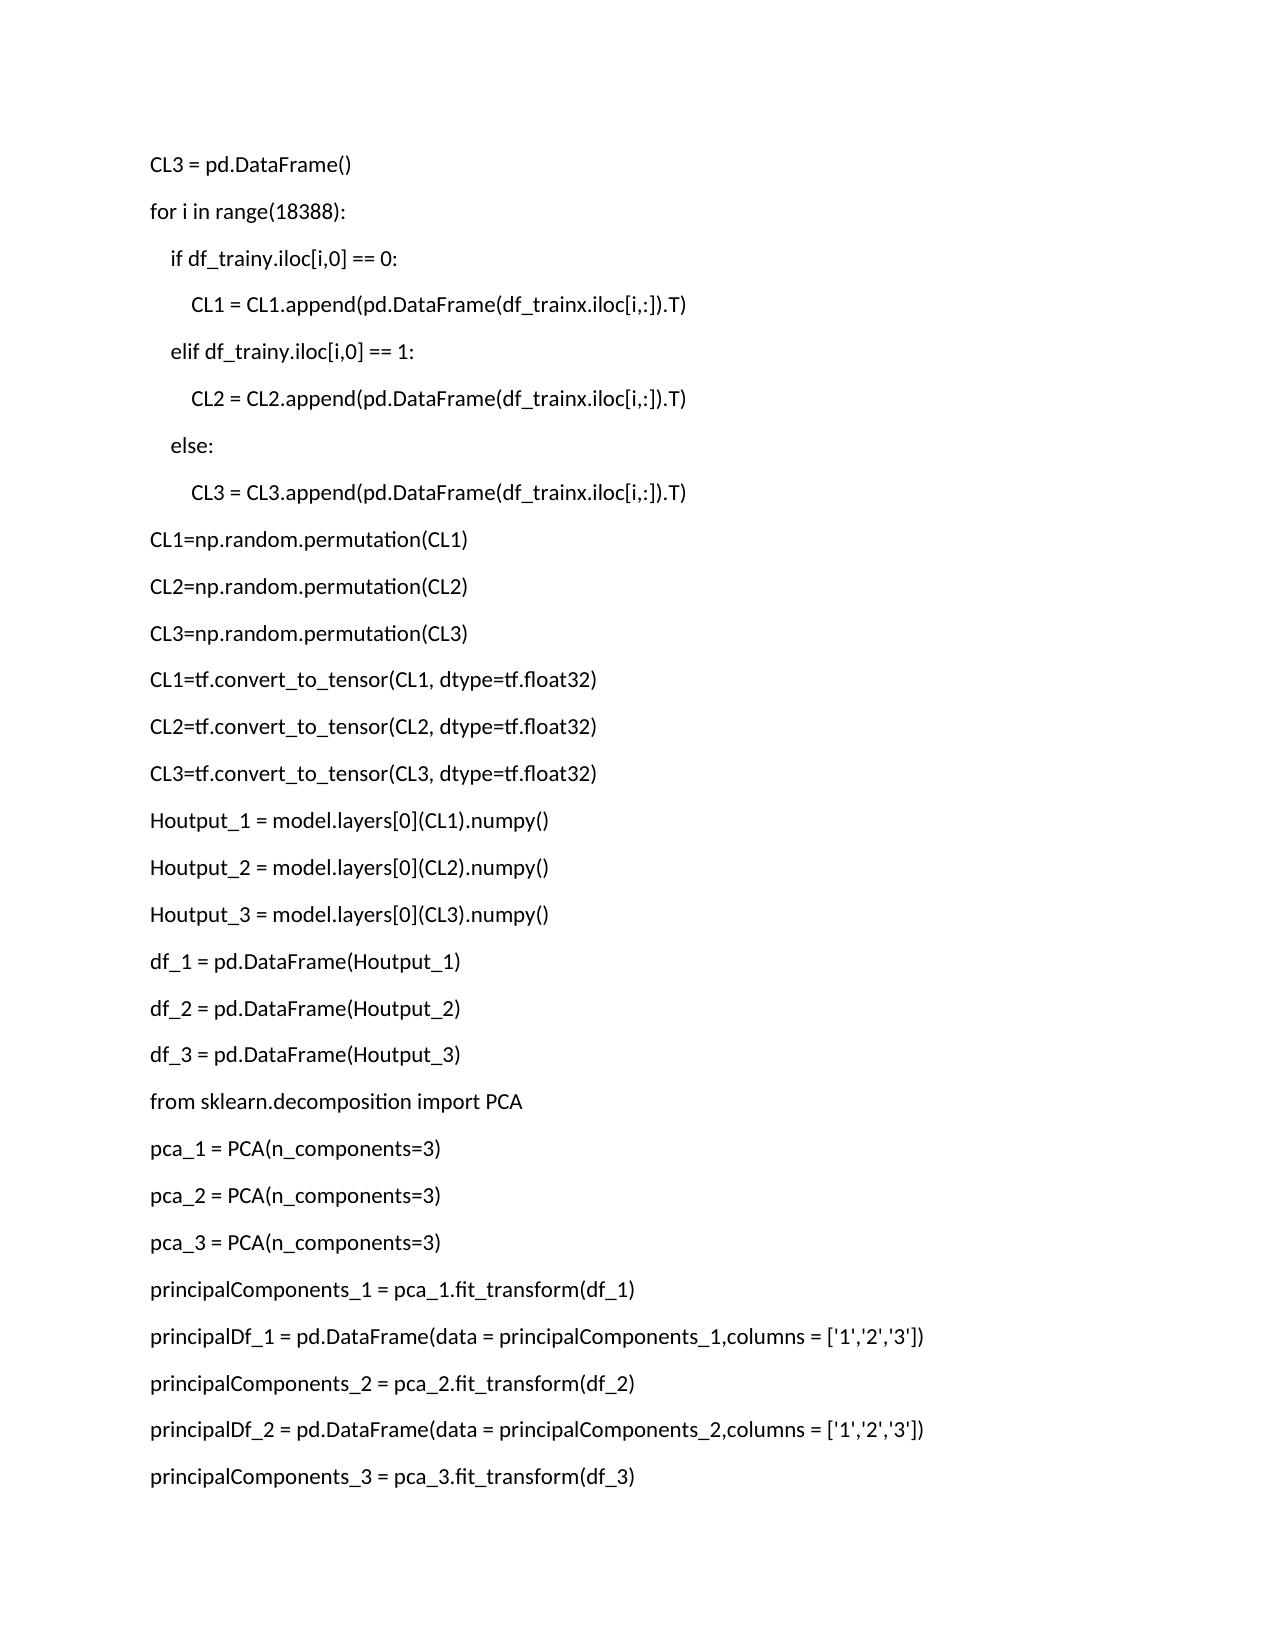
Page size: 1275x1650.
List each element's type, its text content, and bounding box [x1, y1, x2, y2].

text df_1 = pd.DataFrame(Houtput_1) [150, 947, 1125, 975]
text df_3 = pd.DataFrame(Houtput_3) [150, 1041, 1125, 1069]
text Houtput_3 = model.layers[0](CL3).numpy() [150, 900, 1125, 928]
text Houtput_2 = model.layers[0](CL2).numpy() [150, 853, 1125, 881]
text principalDf_2 = pd.DataFrame(data = principalComponents_2,columns = ['1','2','3']) [150, 1416, 1125, 1444]
text CL1=tf.convert_to_tensor(CL1, dtype=tf.float32) [150, 666, 1125, 694]
text CL2=tf.convert_to_tensor(CL2, dtype=tf.float32) [150, 712, 1125, 741]
text CL3=np.random.permutation(CL3) [150, 619, 1125, 647]
text principalDf_1 = pd.DataFrame(data = principalComponents_1,columns = ['1','2','3']) [150, 1322, 1125, 1350]
text CL2=np.random.permutation(CL2) [150, 572, 1125, 600]
text CL3=tf.convert_to_tensor(CL3, dtype=tf.float32) [150, 759, 1125, 787]
text pca_1 = PCA(n_components=3) [150, 1134, 1125, 1162]
text principalComponents_3 = pca_3.fit_transform(df_3) [150, 1462, 1125, 1491]
text CL1 = CL1.append(pd.DataFrame(df_trainx.iloc[i,:]).T) [150, 291, 1125, 319]
text df_2 = pd.DataFrame(Houtput_2) [150, 994, 1125, 1022]
text from sklearn.decomposition import PCA [150, 1087, 1125, 1116]
text principalComponents_2 = pca_2.fit_transform(df_2) [150, 1369, 1125, 1397]
text CL1=np.random.permutation(CL1) [150, 525, 1125, 553]
text pca_2 = PCA(n_components=3) [150, 1181, 1125, 1209]
text if df_trainy.iloc[i,0] == 0: [150, 244, 1125, 272]
text else: [150, 431, 1125, 459]
text elif df_trainy.iloc[i,0] == 1: [150, 337, 1125, 366]
text CL3 = pd.DataFrame() [150, 150, 1125, 178]
text principalComponents_1 = pca_1.fit_transform(df_1) [150, 1275, 1125, 1303]
text pca_3 = PCA(n_components=3) [150, 1228, 1125, 1256]
text for i in range(18388): [150, 197, 1125, 225]
text CL3 = CL3.append(pd.DataFrame(df_trainx.iloc[i,:]).T) [150, 478, 1125, 506]
text CL2 = CL2.append(pd.DataFrame(df_trainx.iloc[i,:]).T) [150, 384, 1125, 412]
text Houtput_1 = model.layers[0](CL1).numpy() [150, 806, 1125, 834]
